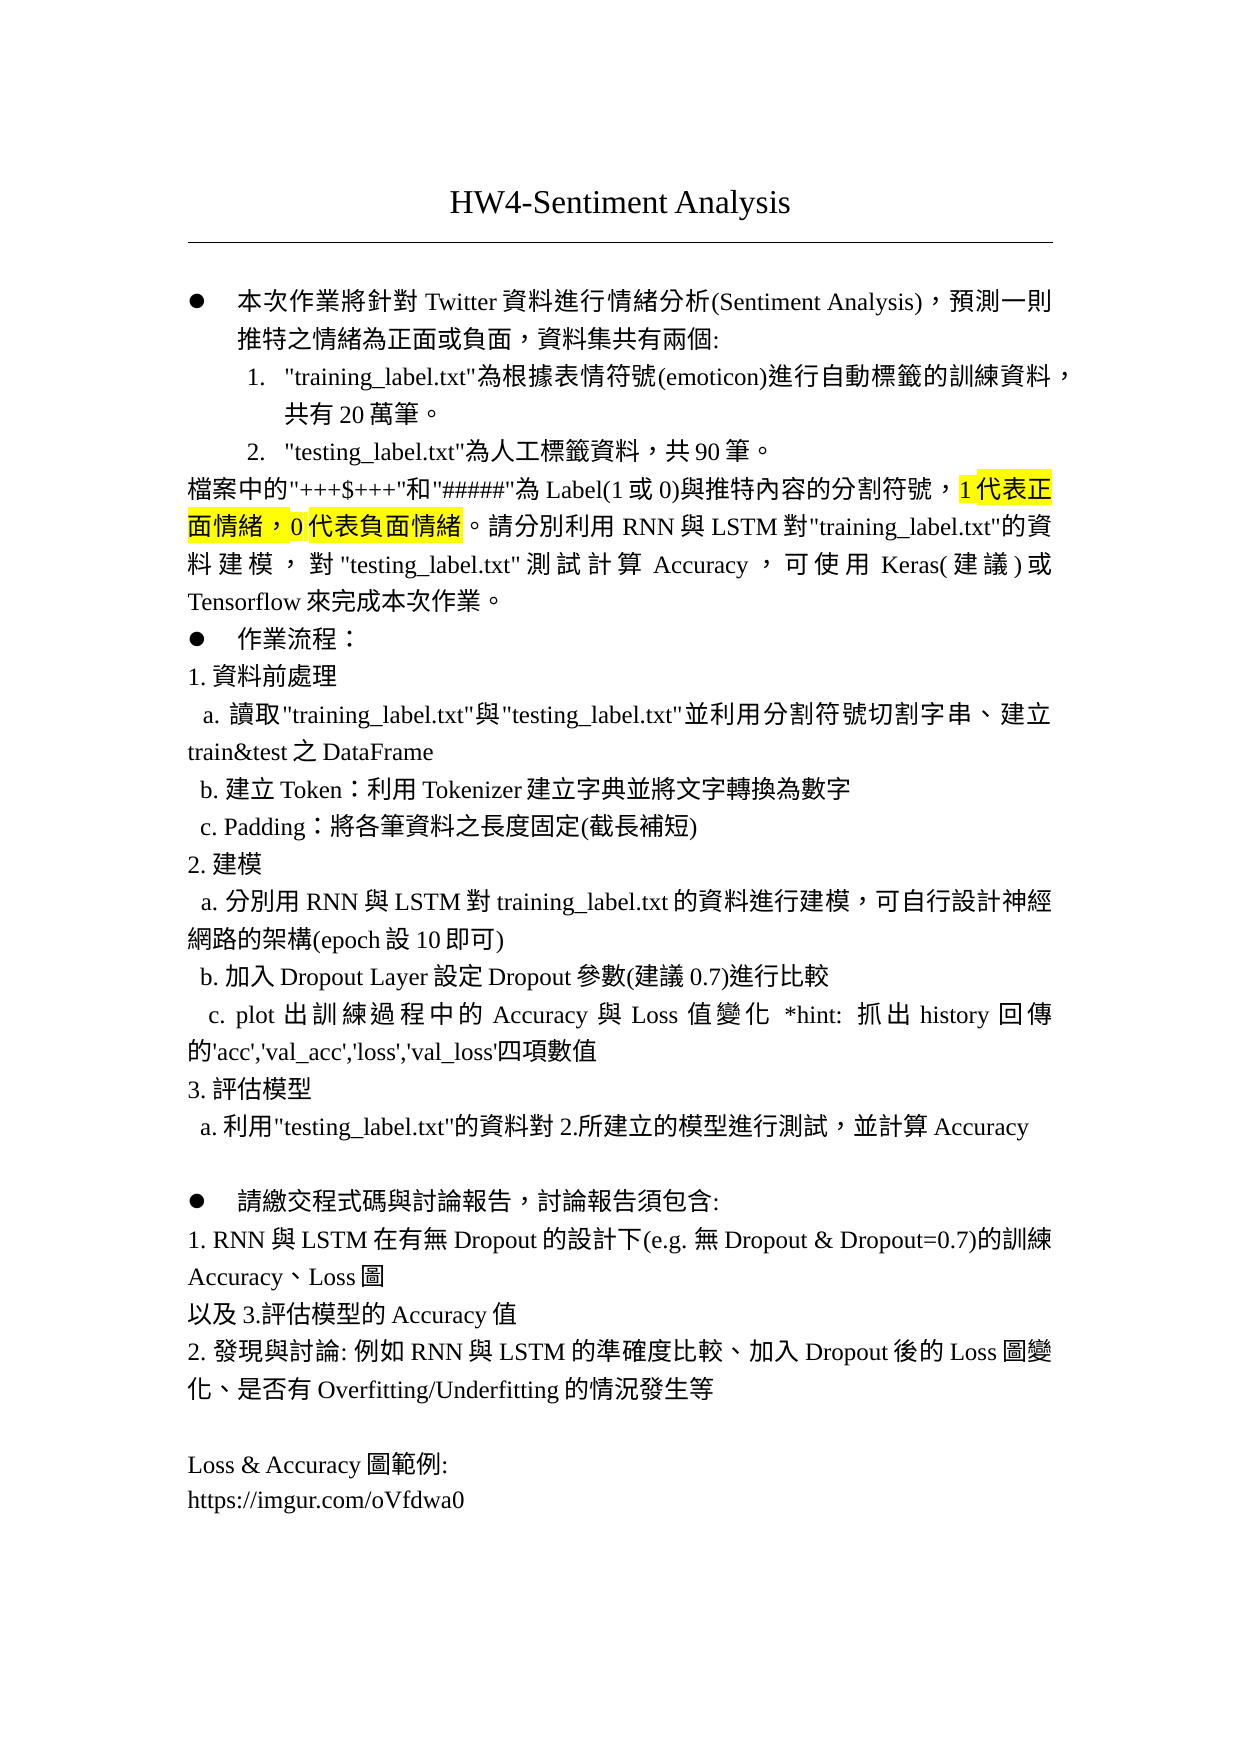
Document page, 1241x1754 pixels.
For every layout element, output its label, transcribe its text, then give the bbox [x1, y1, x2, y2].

text a. 讀取"training_label.txt"與"testing_label.txt"並利用分割符號切割字串、建立train&test之DataFrame [187, 693, 1053, 768]
text HW4-Sentiment Analysis [187, 164, 1053, 243]
text c. Padding：將各筆資料之長度固定(截長補短) [187, 806, 1053, 843]
list 本次作業將針對Twitter資料進行情緒分析(Sentiment Analysis)，預測一則推特之情緒為正面或負面，資料集共有兩個: [187, 281, 1053, 356]
text 3. 評估模型 [187, 1068, 1053, 1106]
text 2. 建模 [187, 843, 1053, 881]
text a. 分別用RNN與LSTM對training_label.txt的資料進行建模，可自行設計神經網路的架構(epoch設10即可) [187, 881, 1053, 956]
list "training_label.txt"為根據表情符號(emoticon)進行自動標籤的訓練資料，共有20萬筆。 [247, 356, 1053, 431]
text Loss & Accuracy圖範例: [187, 1443, 1053, 1481]
text 以及3.評估模型的Accuracy值 [187, 1293, 1053, 1331]
list 作業流程： [187, 618, 1053, 656]
text b. 加入Dropout Layer設定Dropout參數(建議0.7)進行比較 [187, 956, 1053, 993]
text 檔案中的"+++$+++"和"#####"為Label(1或0)與推特內容的分割符號，1代表正面情緒，0代表負面情緒。請分別利用RNN與LSTM對"training_label.txt"的資料建模，對"testing_label.txt"測試計算Accuracy，可使用Keras(建議)或Tensorflow來完成本次作業。 [187, 468, 1053, 618]
text 1. 資料前處理 [187, 656, 1053, 693]
text 1. RNN與LSTM在有無Dropout的設計下(e.g. 無Dropout & Dropout=0.7)的訓練Accuracy、Loss圖 [187, 1218, 1053, 1293]
text c. plot出訓練過程中的Accuracy與Loss值變化 *hint: 抓出history回傳的'acc','val_acc','loss','val_loss'四項數值 [187, 993, 1053, 1068]
list "testing_label.txt"為人工標籤資料，共90筆。 [247, 431, 1053, 468]
text b. 建立Token：利用Tokenizer建立字典並將文字轉換為數字 [187, 768, 1053, 806]
text https://imgur.com/oVfdwa0 [187, 1481, 1053, 1518]
text 2. 發現與討論: 例如RNN與LSTM的準確度比較、加入Dropout後的Loss圖變化、是否有Overfitting/Underfitting的情況發生等 [187, 1331, 1053, 1406]
text a. 利用"testing_label.txt"的資料對2.所建立的模型進行測試，並計算Accuracy [187, 1106, 1053, 1143]
list 請繳交程式碼與討論報告，討論報告須包含: [187, 1181, 1053, 1218]
